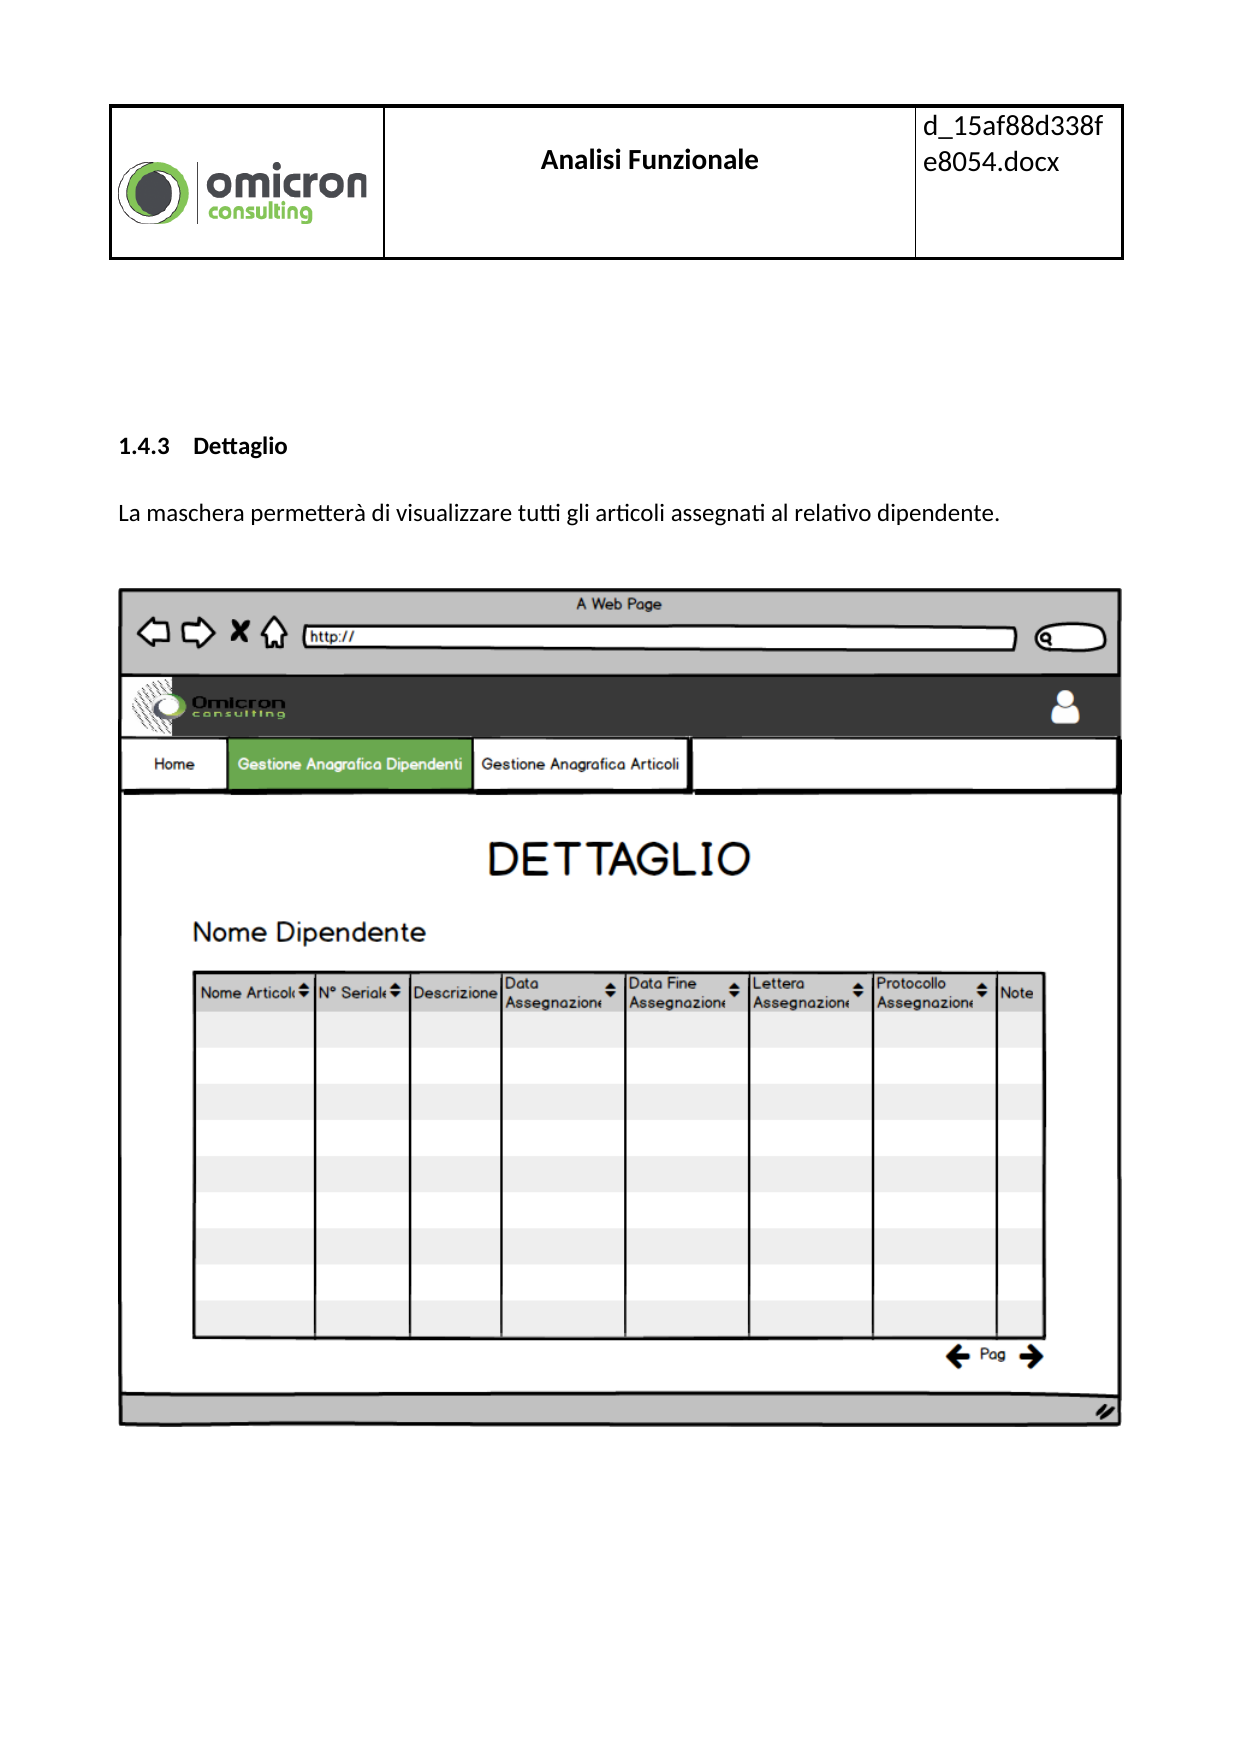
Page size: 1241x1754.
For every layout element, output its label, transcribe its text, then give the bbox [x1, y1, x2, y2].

picture [118, 162, 367, 224]
subtitle Dettaglio [118, 430, 1122, 461]
text La maschera permetterà di visualizzare tutti gli articoli assegnati al relativo dipendente. [118, 497, 1122, 528]
picture [118, 588, 1122, 1427]
